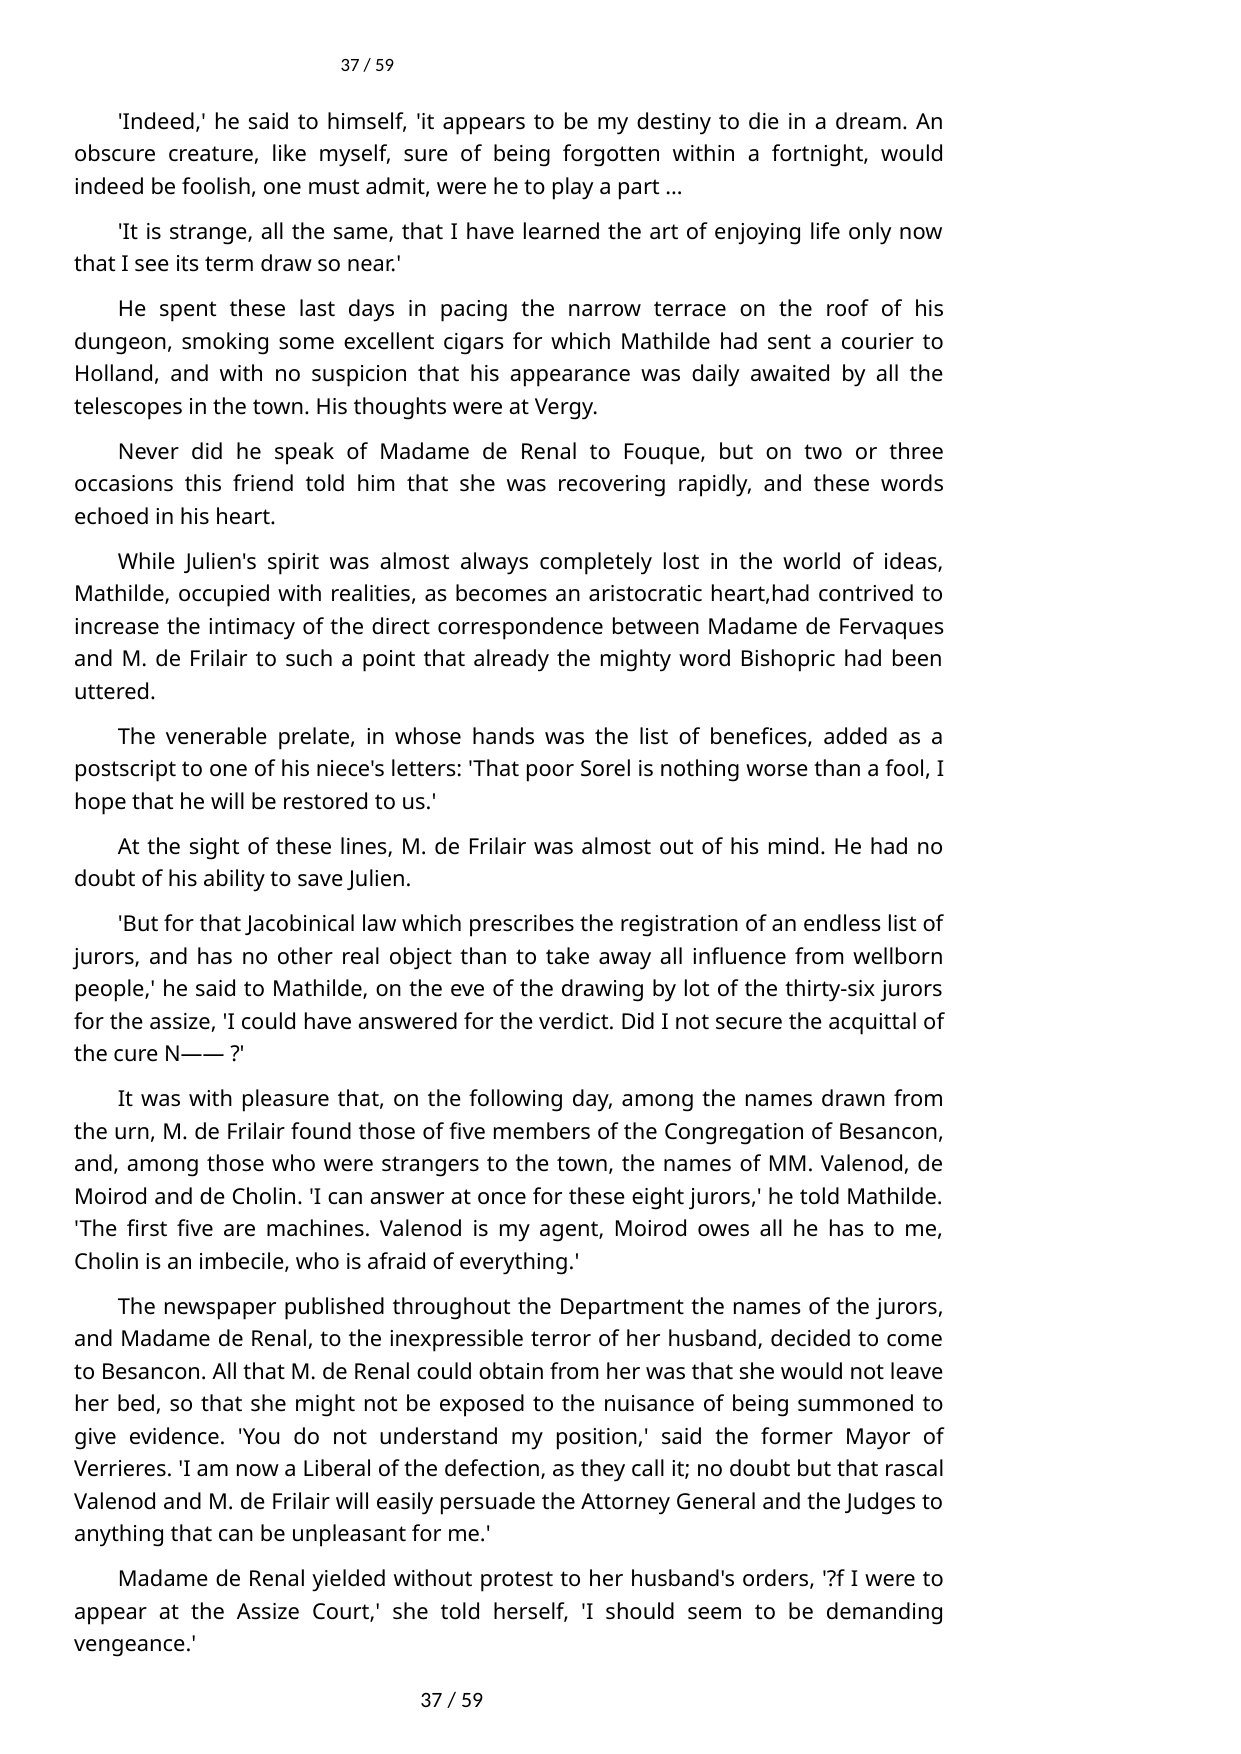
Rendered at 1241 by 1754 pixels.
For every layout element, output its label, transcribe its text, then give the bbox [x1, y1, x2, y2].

text It was with pleasure that, on the following day, among the names drawn from the urn, M. de Frilair found those of five members of the Congregation of Besancon, and, among those who were strangers to the town, the names of MM. Valenod, de Moirod and de Cholin. 'I can answer at once for these eight jurors,' he told Mathilde. 'The first five are machines. Valenod is my agent, Moirod owes all he has to me, Cholin is an imbecile, who is afraid of everything.' [74, 1082, 945, 1277]
text The newspaper published throughout the Department the names of the jurors, and Madame de Renal, to the inexpressible terror of her husband, decided to come to Besancon. All that M. de Renal could obtain from her was that she would not leave her bed, so that she might not be exposed to the nuisance of being summoned to give evidence. 'You do not understand my position,' said the former Mayor of Verrieres. 'I am now a Liberal of the defection, as they call it; no doubt but that rascal Valenod and M. de Frilair will easily persuade the Attorney General and the Judges to anything that can be unpleasant for me.' [74, 1289, 945, 1549]
text While Julien's spirit was almost always completely lost in the world of ideas, Mathilde, occupied with realities, as becomes an aristocratic heart,had contrived to increase the intimacy of the direct correspondence between Madame de Fervaques and M. de Frilair to such a point that already the mighty word Bishopric had been uttered. [74, 544, 945, 707]
text The venerable prelate, in whose hands was the list of benefices, added as a postscript to one of his niece's letters: 'That poor Sorel is nothing worse than a fool, I hope that he will be restored to us.' [74, 719, 945, 817]
text 'It is strange, all the same, that I have learned the art of enjoying life only now that I see its term draw so near.' [74, 214, 945, 279]
text He spent these last days in pacing the narrow terrace on the roof of his dungeon, smoking some excellent cigars for which Mathilde had sent a courier to Holland, and with no suspicion that his appearance was daily awaited by all the telescopes in the town. His thoughts were at Vergy. [74, 292, 945, 422]
text 'But for that Jacobinical law which prescribes the registration of an endless list of jurors, and has no other real object than to take away all influence from wellborn people,' he said to Mathilde, on the eve of the drawing by lot of the thirty-six jurors for the assize, 'I could have answered for the verdict. Did I not secure the acquittal of the cure N—— ?' [74, 907, 945, 1069]
text Never did he speak of Madame de Renal to Fouque, but on two or three occasions this friend told him that she was recovering rapidly, and these words echoed in his heart. [74, 434, 945, 532]
text At the sight of these lines, M. de Frilair was almost out of his mind. He had no doubt of his ability to save Julien. [74, 829, 945, 894]
text 'Indeed,' he said to himself, 'it appears to be my destiny to die in a dream. An obscure creature, like myself, sure of being forgotten within a fortnight, would indeed be foolish, one must admit, were he to play a part … [74, 104, 945, 202]
text Madame de Renal yielded without protest to her husband's orders, '?f I were to appear at the Assize Court,' she told herself, 'I should seem to be demanding vengeance.' [74, 1562, 945, 1659]
